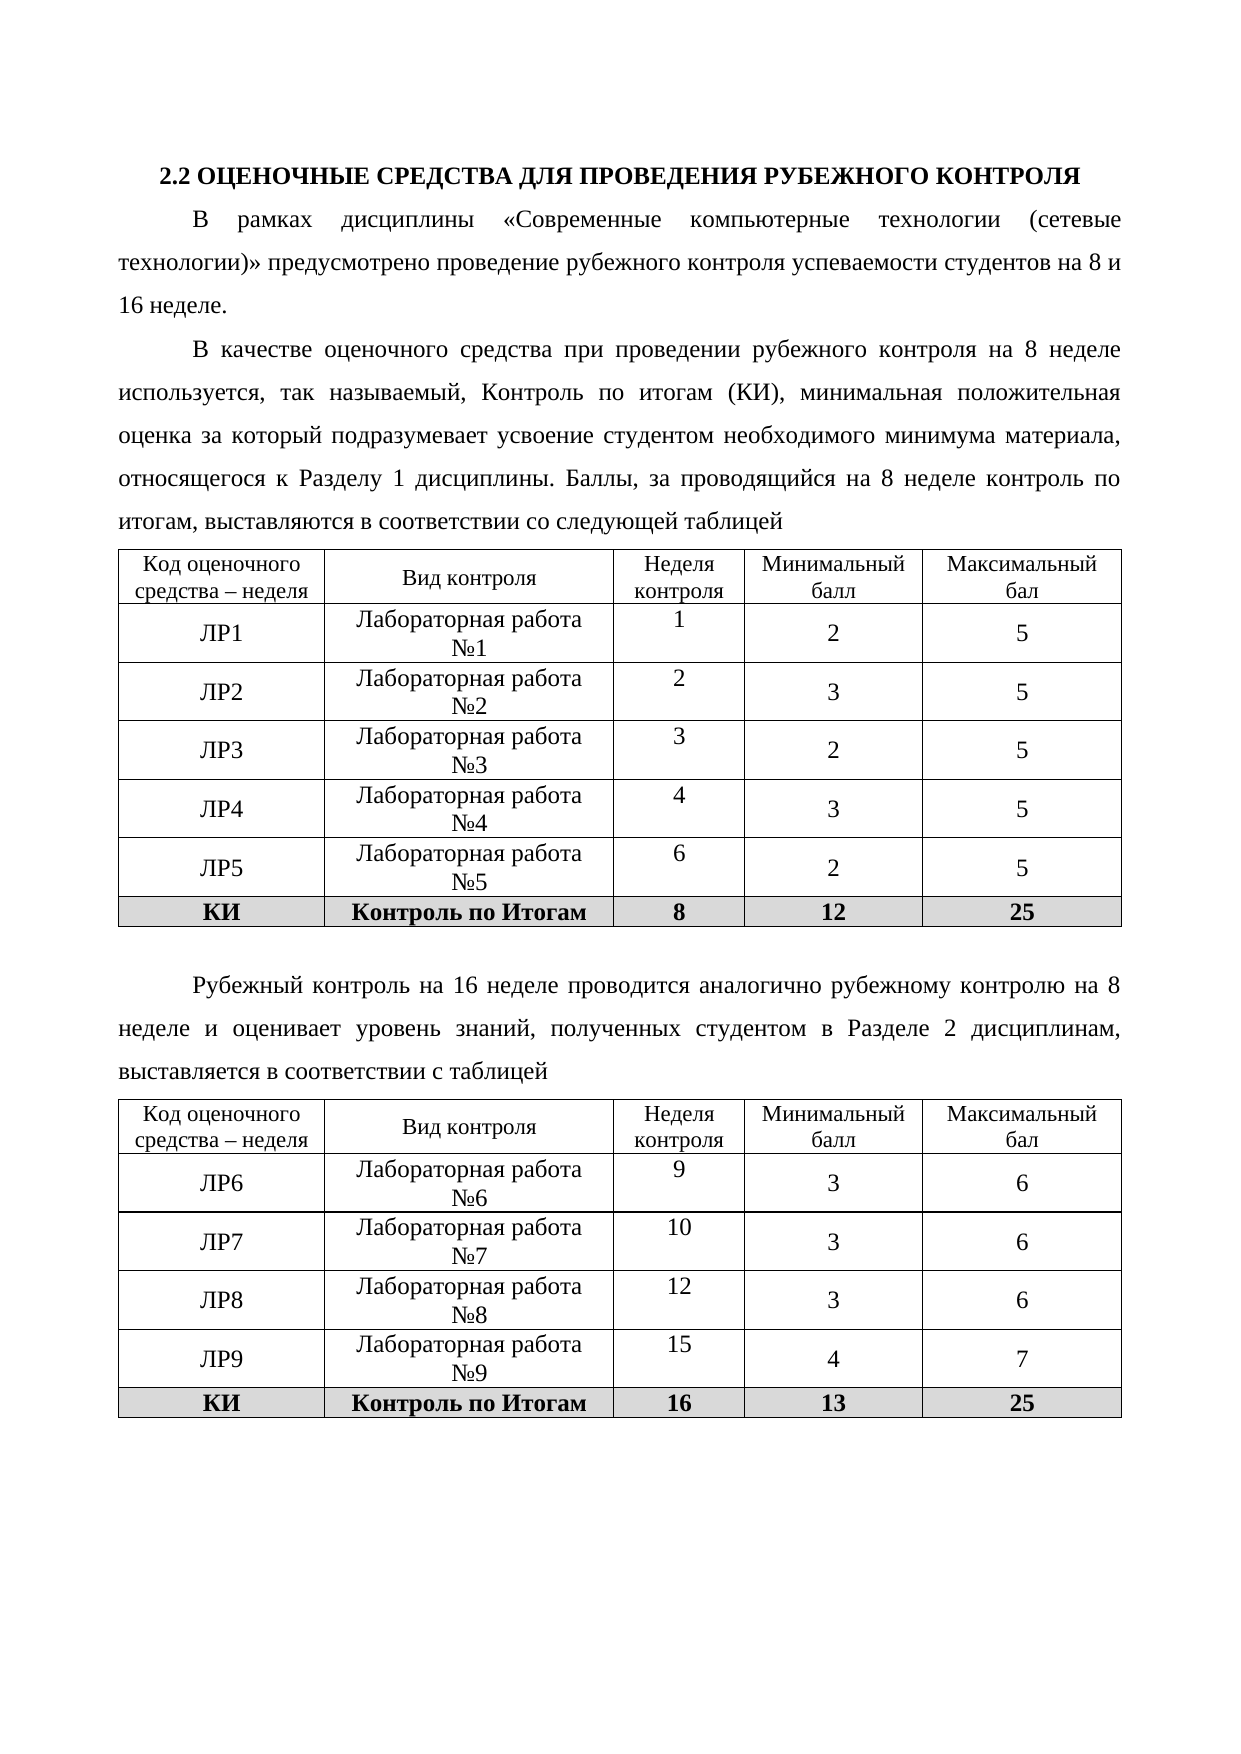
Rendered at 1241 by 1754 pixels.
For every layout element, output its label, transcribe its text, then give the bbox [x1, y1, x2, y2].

table_cell ЛР9 [119, 1330, 324, 1387]
table_header Минимальный балл [745, 1100, 922, 1153]
table_header Максимальный бал [923, 550, 1121, 603]
table_cell Контроль по Итогам [325, 897, 613, 926]
table_cell Лабораторная работа №7 [325, 1213, 613, 1270]
table_cell Лабораторная работа №5 [325, 838, 613, 896]
table_cell 2 [745, 721, 922, 779]
text В рамках дисциплины «Современные компьютерные технологии (сетевые технологии)» предусмотрено проведение рубежного контроля успеваемости студентов на 8 и 16 неделе. [118, 204, 1122, 319]
table_cell 10 [614, 1213, 744, 1270]
table_cell 6 [923, 1213, 1121, 1270]
table_cell Лабораторная работа №6 [325, 1154, 613, 1211]
table_header Код оценочного средства – неделя [119, 1100, 324, 1153]
table_cell 5 [923, 838, 1121, 896]
table_cell 3 [745, 780, 922, 837]
table_cell Лабораторная работа №3 [325, 721, 613, 779]
table_cell 5 [923, 604, 1121, 662]
table_cell ЛР6 [119, 1154, 324, 1211]
table_cell 13 [745, 1388, 922, 1417]
table_cell 7 [923, 1330, 1121, 1387]
table_header Максимальный бал [923, 1100, 1121, 1153]
table_cell 6 [923, 1154, 1121, 1211]
table_cell 9 [614, 1154, 744, 1211]
table_cell 15 [614, 1330, 744, 1387]
table_cell 3 [745, 1213, 922, 1270]
table_cell ЛР8 [119, 1271, 324, 1328]
table_cell 3 [745, 1271, 922, 1328]
table_cell 25 [923, 1388, 1121, 1417]
table_header Неделя контроля [614, 1100, 744, 1153]
table_cell ЛР3 [119, 721, 324, 779]
table_cell 5 [923, 721, 1121, 779]
table_cell 5 [923, 663, 1121, 720]
table_cell 3 [745, 663, 922, 720]
table_cell 8 [614, 897, 744, 926]
table_cell Лабораторная работа №1 [325, 604, 613, 662]
text Рубежный контроль на 16 неделе проводится аналогично рубежному контролю на 8 неделе и оценивает уровень знаний, полученных студентом в Разделе 2 дисциплинам, выставляется в соответствии с таблицей [118, 970, 1122, 1085]
table_cell 12 [745, 897, 922, 926]
table_cell 4 [614, 780, 744, 837]
table_cell 5 [923, 780, 1121, 837]
table_cell ЛР7 [119, 1213, 324, 1270]
table_cell КИ [119, 1388, 324, 1417]
table_cell Лабораторная работа №2 [325, 663, 613, 720]
table_header Вид контроля [325, 1100, 613, 1153]
table_cell 12 [614, 1271, 744, 1328]
text В качестве оценочного средства при проведении рубежного контроля на 8 неделе используется, так называемый, Контроль по итогам (КИ), минимальная положительная оценка за который подразумевает усвоение студентом необходимого минимума материала, относящегося к Разделу 1 дисциплины. Баллы, за проводящийся на 8 неделе контроль по итогам, выставляются в соответствии со следующей таблицей [118, 334, 1122, 535]
table_cell 3 [745, 1154, 922, 1211]
table_header Код оценочного средства – неделя [119, 550, 324, 603]
table_cell ЛР2 [119, 663, 324, 720]
table_cell 3 [614, 721, 744, 779]
table_cell ЛР1 [119, 604, 324, 662]
table_cell 2 [745, 604, 922, 662]
table_cell 1 [614, 604, 744, 662]
table_cell Лабораторная работа №9 [325, 1330, 613, 1387]
table_cell 6 [614, 838, 744, 896]
table_header Вид контроля [325, 550, 613, 603]
table_cell 16 [614, 1388, 744, 1417]
table_cell 2 [614, 663, 744, 720]
table_header Минимальный балл [745, 550, 922, 603]
table_header Неделя контроля [614, 550, 744, 603]
text 2.2 ОЦЕНОЧНЫЕ СРЕДСТВА ДЛЯ ПРОВЕДЕНИЯ РУБЕЖНОГО КОНТРОЛЯ [118, 161, 1122, 190]
table_cell Лабораторная работа №4 [325, 780, 613, 837]
table_cell 2 [745, 838, 922, 896]
table_cell 25 [923, 897, 1121, 926]
table_cell КИ [119, 897, 324, 926]
table_cell 6 [923, 1271, 1121, 1328]
table_cell 4 [745, 1330, 922, 1387]
table_cell Лабораторная работа №8 [325, 1271, 613, 1328]
table_cell ЛР5 [119, 838, 324, 896]
table_cell ЛР4 [119, 780, 324, 837]
table_cell Контроль по Итогам [325, 1388, 613, 1417]
